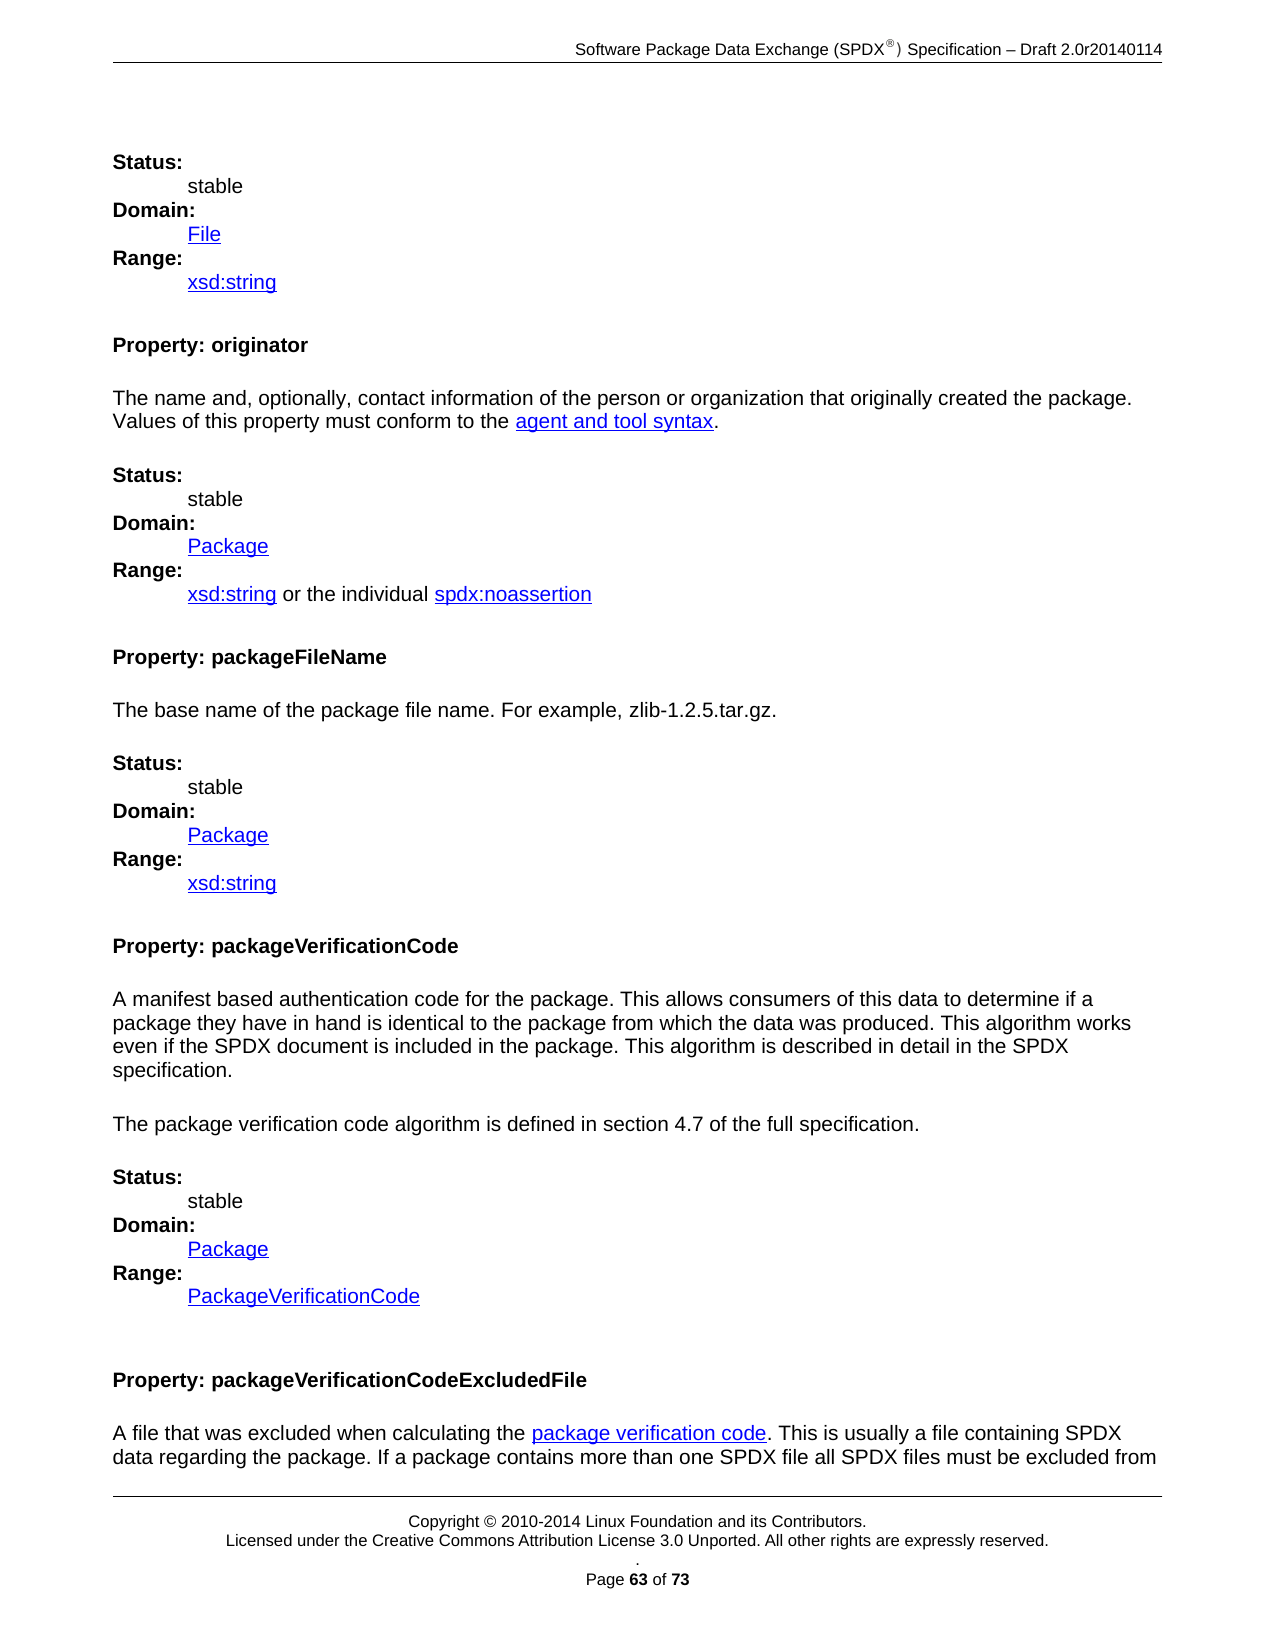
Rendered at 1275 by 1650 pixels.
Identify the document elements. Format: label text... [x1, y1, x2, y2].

text The package verification code algorithm is defined in section 4.7 of the full specification. [112, 1111, 1162, 1135]
subtitle Property: packageVerificationCodeExcludedFile [112, 1371, 1162, 1392]
text Package [187, 534, 1162, 558]
text The name and, optionally, contact information of the person or organization that originally created the package. Values of this property must conform to the agent and tool syntax. [112, 385, 1162, 433]
text Range: [112, 246, 1162, 270]
subtitle Property: packageVerificationCode [112, 936, 1162, 957]
text Domain: [112, 1212, 1162, 1236]
subtitle Property: packageFileName [112, 648, 1162, 669]
text stable [187, 486, 1162, 510]
text stable [187, 775, 1162, 799]
text Status: [112, 150, 1162, 174]
text A manifest based authentication code for the package. This allows consumers of this data to determine if a package they have in hand is identical to the package from which the data was produced. This algorithm works even if the SPDX document is included in the package. This algorithm is described in detail in the SPDX specification. [112, 986, 1162, 1082]
text Package [187, 1236, 1162, 1260]
text Status: [112, 462, 1162, 486]
text stable [187, 174, 1162, 198]
text Domain: [112, 198, 1162, 222]
text stable [187, 1188, 1162, 1212]
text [112, 1421, 1162, 1469]
text xsd:string [187, 871, 1162, 895]
text Package [187, 823, 1162, 847]
text Domain: [112, 510, 1162, 534]
text Status: [112, 751, 1162, 775]
text Domain: [112, 799, 1162, 823]
text Range: [112, 558, 1162, 582]
subtitle Property: originator [112, 335, 1162, 356]
text PackageVerificationCode [187, 1284, 1162, 1308]
text Status: [112, 1164, 1162, 1188]
text xsd:string [187, 270, 1162, 294]
text The base name of the package file name. For example, zlib-1.2.5.tar.gz. [112, 698, 1162, 722]
text File [187, 222, 1162, 246]
text xsd:string or the individual spdx:noassertion [187, 582, 1162, 606]
text Range: [112, 1260, 1162, 1284]
text Range: [112, 847, 1162, 871]
